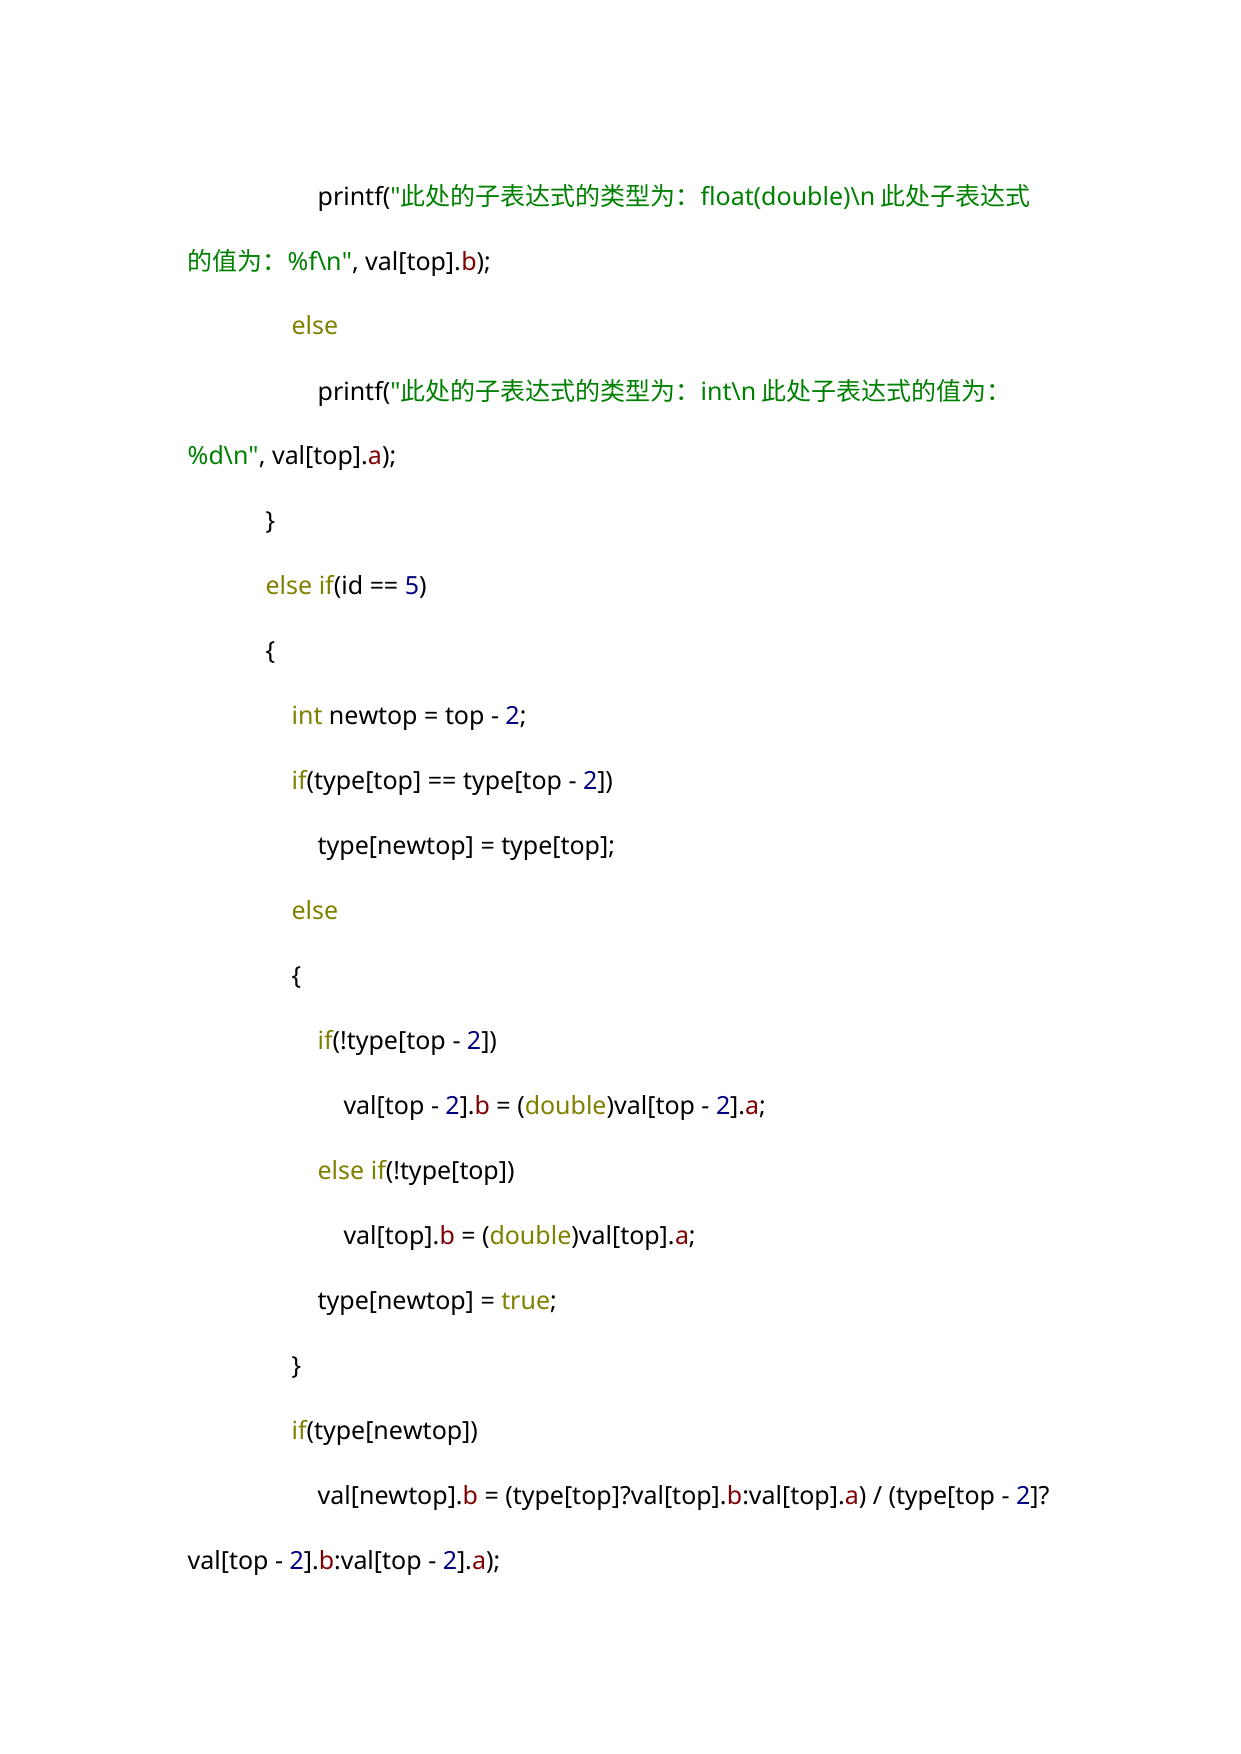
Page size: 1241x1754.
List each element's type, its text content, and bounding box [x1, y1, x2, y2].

text val[top - 2].b = (double)val[top - 2].a; [187, 1072, 1053, 1137]
text { [187, 617, 1053, 682]
text type[newtop] = true; [187, 1267, 1053, 1332]
text } [187, 1332, 1053, 1397]
text else if(id == 5) [187, 552, 1053, 617]
text else [187, 292, 1053, 357]
text printf("此处的子表达式的类型为：float(double)\n此处子表达式的值为：%f\n", val[top].b); [187, 162, 1053, 292]
text { [187, 942, 1053, 1007]
text val[newtop].b = (type[top]?val[top].b:val[top].a) / (type[top - 2]?val[top - 2].b:val[top - 2].a); [187, 1462, 1053, 1592]
text if(type[top] == type[top - 2]) [187, 747, 1053, 812]
text int newtop = top - 2; [187, 682, 1053, 747]
text else [187, 877, 1053, 942]
text if(!type[top - 2]) [187, 1007, 1053, 1072]
text else if(!type[top]) [187, 1137, 1053, 1202]
text printf("此处的子表达式的类型为：int\n此处子表达式的值为：%d\n", val[top].a); [187, 357, 1053, 487]
text if(type[newtop]) [187, 1397, 1053, 1462]
text type[newtop] = type[top]; [187, 812, 1053, 877]
text } [187, 487, 1053, 552]
text val[top].b = (double)val[top].a; [187, 1202, 1053, 1267]
